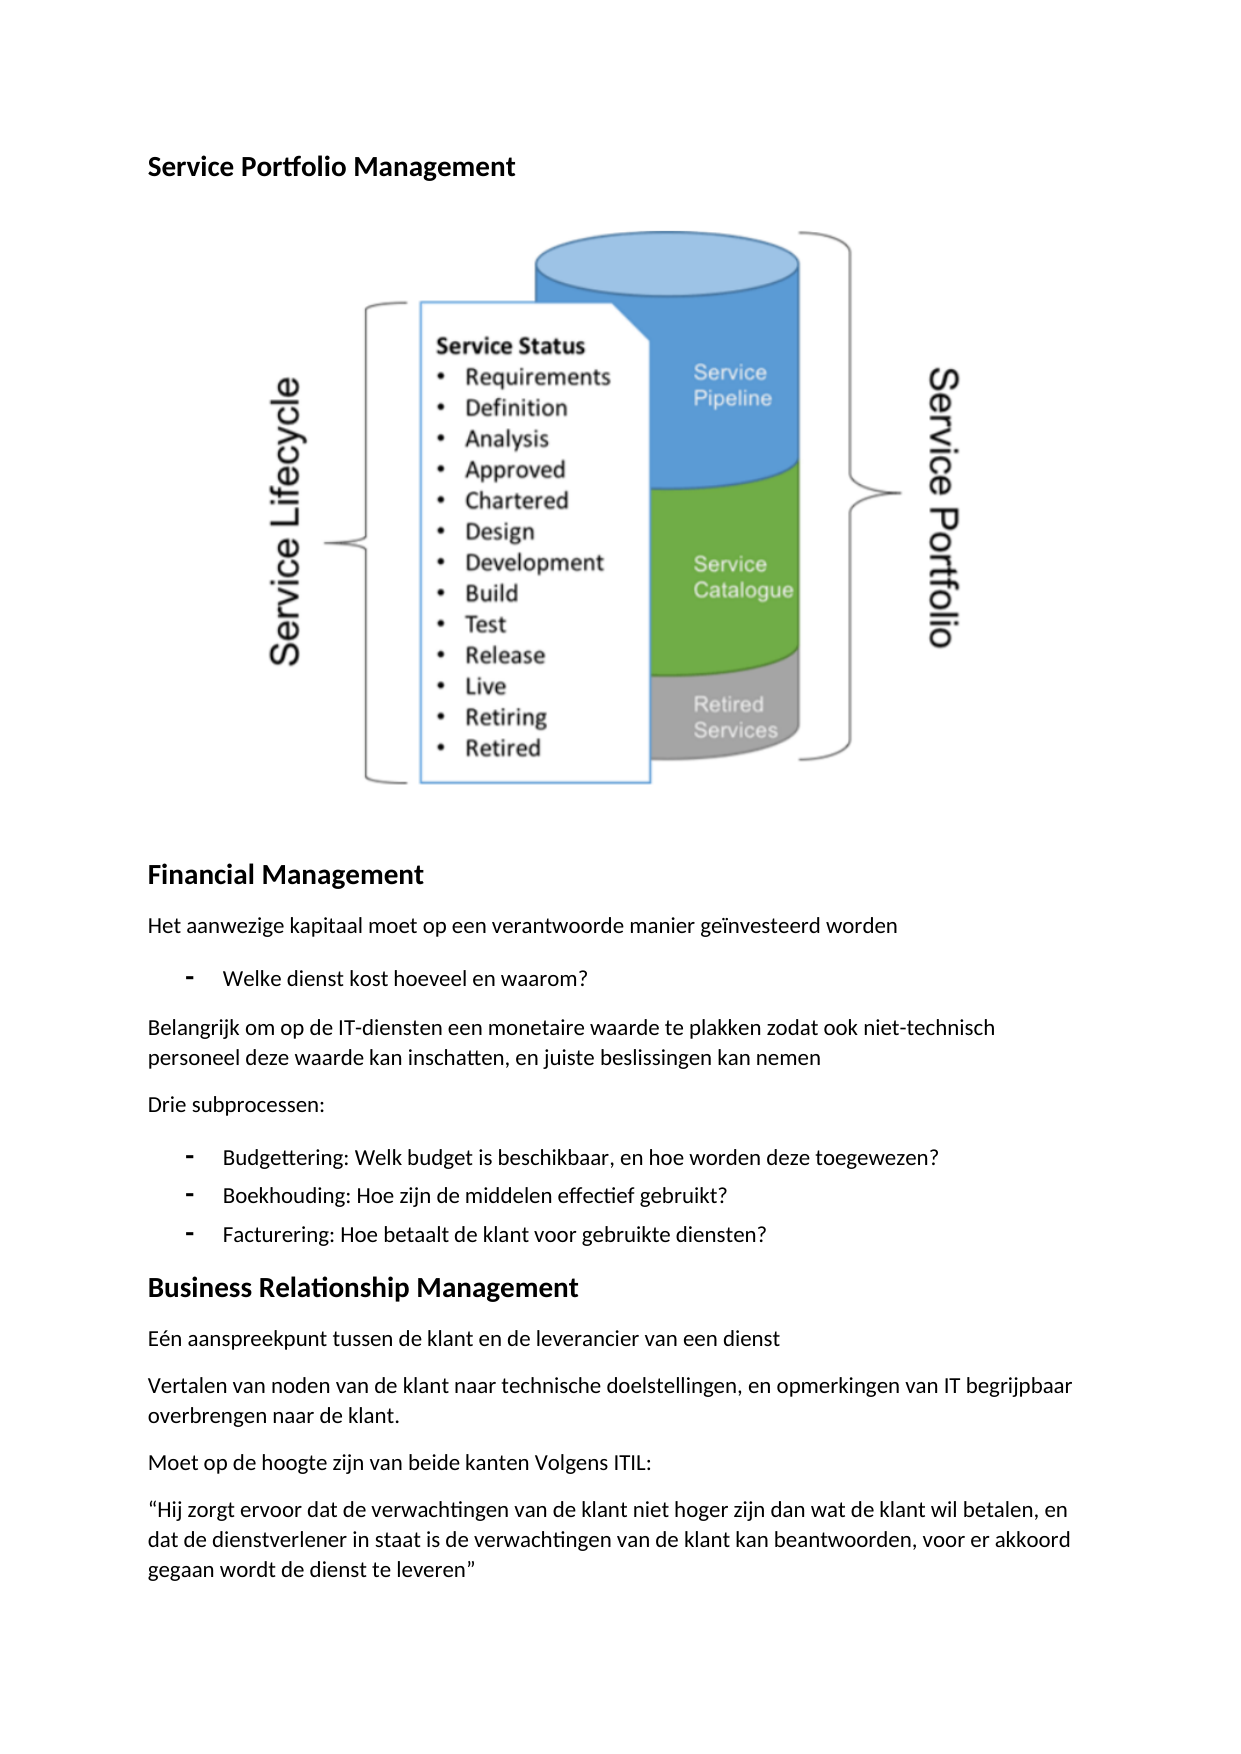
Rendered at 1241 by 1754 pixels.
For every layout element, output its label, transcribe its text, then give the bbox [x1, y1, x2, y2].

list Facturering: Hoe betaalt de klant voor gebruikte diensten? [185, 1214, 1093, 1250]
text Belangrijk om op de IT-diensten een monetaire waarde te plakken zodat ook niet-technisch personeel deze waarde kan inschatten, en juiste beslissingen kan nemen [148, 1013, 1093, 1071]
picture [147, 202, 1093, 838]
text Moet op de hoogte zijn van beide kanten Volgens ITIL: [148, 1448, 1093, 1476]
text Eén aanspreekpunt tussen de klant en de leverancier van een dienst [148, 1324, 1093, 1352]
text Drie subprocessen: [148, 1090, 1093, 1118]
text Business Relationship Management [148, 1269, 1093, 1305]
text “Hij zorgt ervoor dat de verwachtingen van de klant niet hoger zijn dan wat de klant wil betalen, en dat de dienstverlener in staat is de verwachtingen van de klant kan beantwoorden, voor er akkoord gegaan wordt de dienst te leveren” [148, 1495, 1093, 1583]
text Financial Management [148, 856, 1093, 892]
text Vertalen van noden van de klant naar technische doelstellingen, en opmerkingen van IT begrijpbaar overbrengen naar de klant. [148, 1371, 1093, 1429]
text Service Portfolio Management [148, 148, 1093, 183]
list Boekhouding: Hoe zijn de middelen effectief gebruikt? [185, 1176, 1093, 1211]
list Budgettering: Welk budget is beschikbaar, en hoe worden deze toegewezen? [185, 1137, 1093, 1173]
text Het aanwezige kapitaal moet op een verantwoorde manier geïnvesteerd worden [148, 911, 1093, 939]
list Welke dienst kost hoeveel en waarom? [185, 958, 1093, 994]
